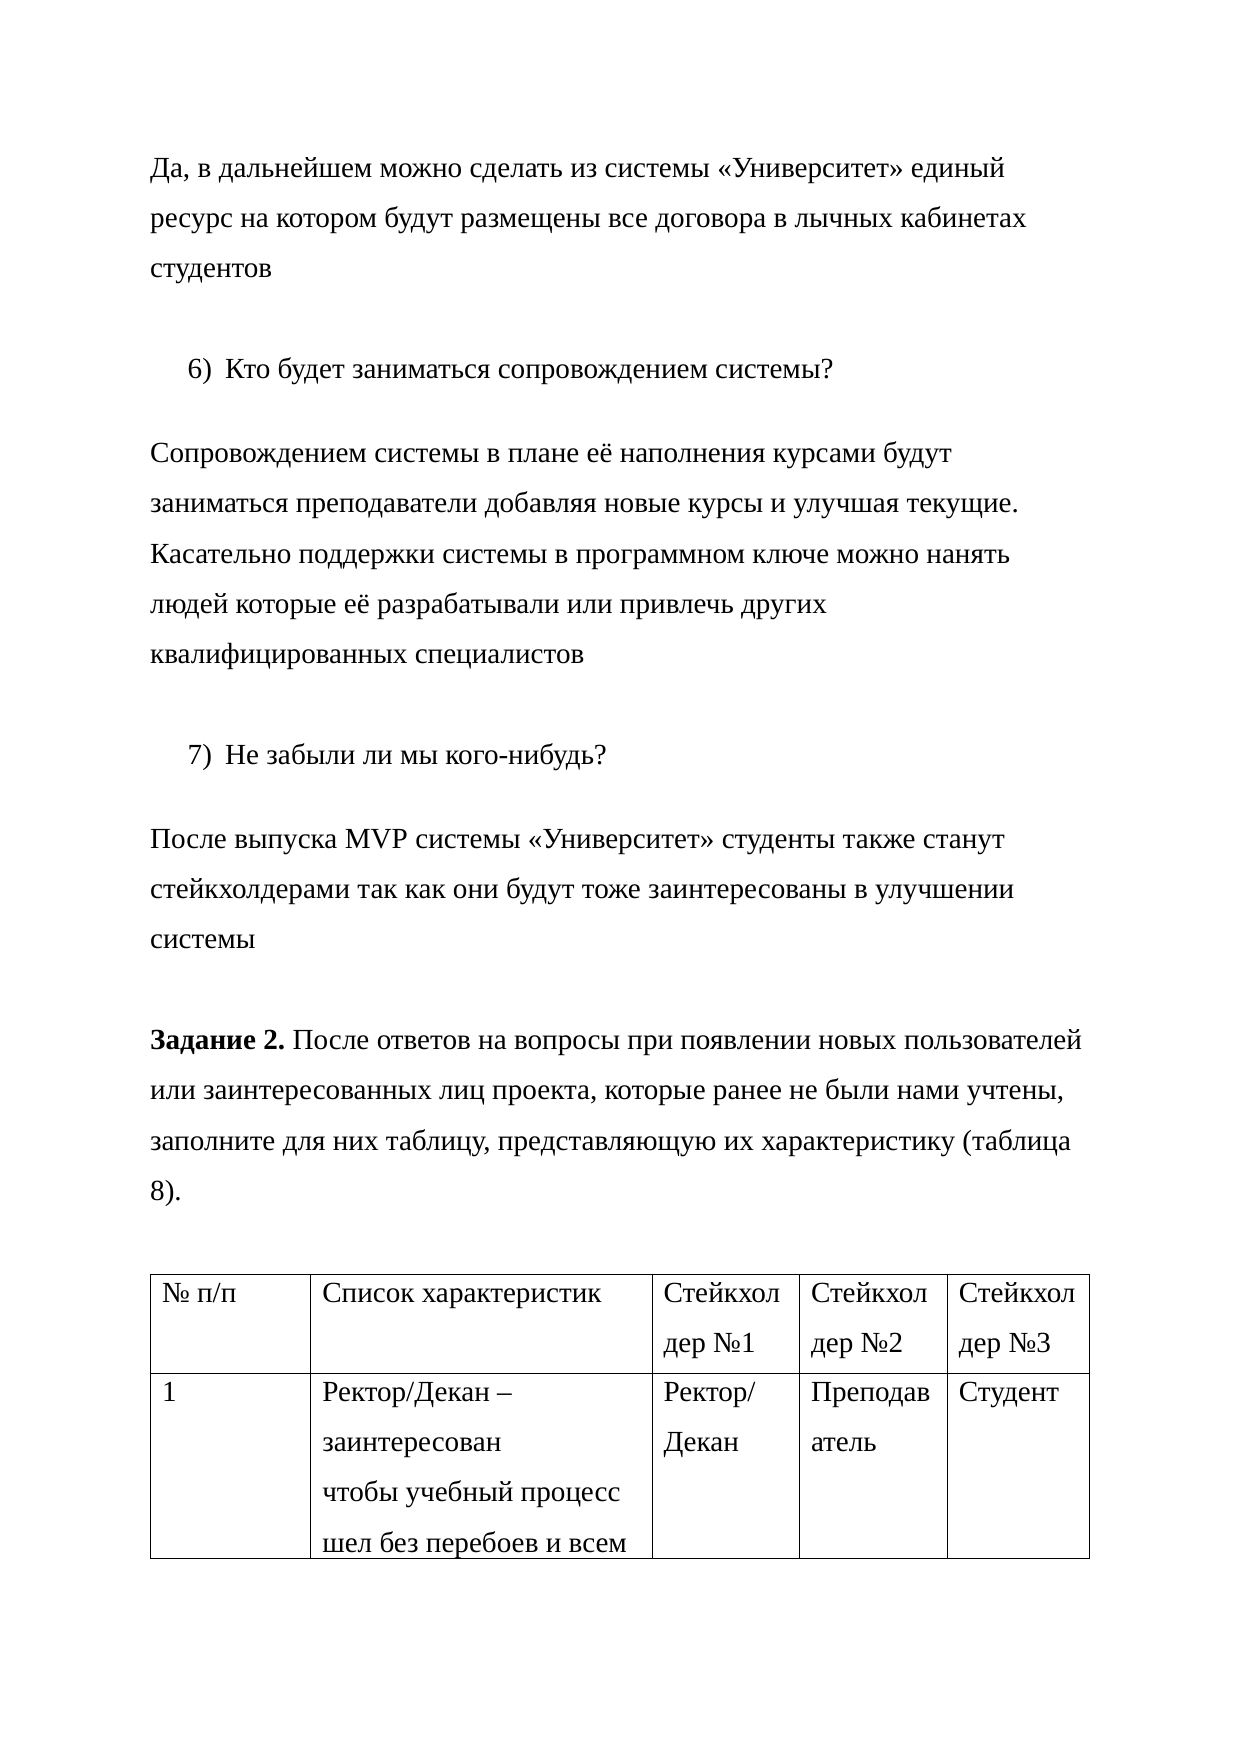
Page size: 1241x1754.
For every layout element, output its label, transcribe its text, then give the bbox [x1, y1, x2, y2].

table_cell Преподаватель [800, 1374, 947, 1558]
list Не забыли ли мы кого-нибудь? [187, 737, 1090, 771]
table_header Список характеристик [311, 1275, 652, 1373]
table_header Стейкхолдер №3 [948, 1275, 1089, 1373]
text Сопровождением системы в плане её наполнения курсами будут заниматься преподаватели добавляя новые курсы и улучшая текущие. Касательно поддержки системы в программном ключе можно нанять людей которые её разрабатывали или привлечь других квалифицированных специалистов [150, 435, 1090, 670]
text Да, в дальнейшем можно сделать из системы «Университет» единый ресурс на котором будут размещены все договора в лычных кабинетах студентов [150, 150, 1090, 284]
table_cell Ректор/Декан [653, 1374, 799, 1558]
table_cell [311, 1374, 652, 1558]
table_header Стейкхолдер №2 [800, 1275, 947, 1373]
table_cell 1 [151, 1374, 310, 1558]
table_cell Студент [948, 1374, 1089, 1558]
text Задание 2. После ответов на вопросы при появлении новых пользователей или заинтересованных лиц проекта, которые ранее не были нами учтены, заполните для них таблицу, представляющую их характеристику (таблица 8). [150, 1022, 1090, 1207]
list Кто будет заниматься сопровождением системы? [187, 351, 1090, 385]
text После выпуска MVP системы «Университет» студенты также станут стейкхолдерами так как они будут тоже заинтересованы в улучшении системы [150, 821, 1090, 955]
table_header № п/п [151, 1275, 310, 1373]
table_header Стейкхолдер №1 [653, 1275, 799, 1373]
